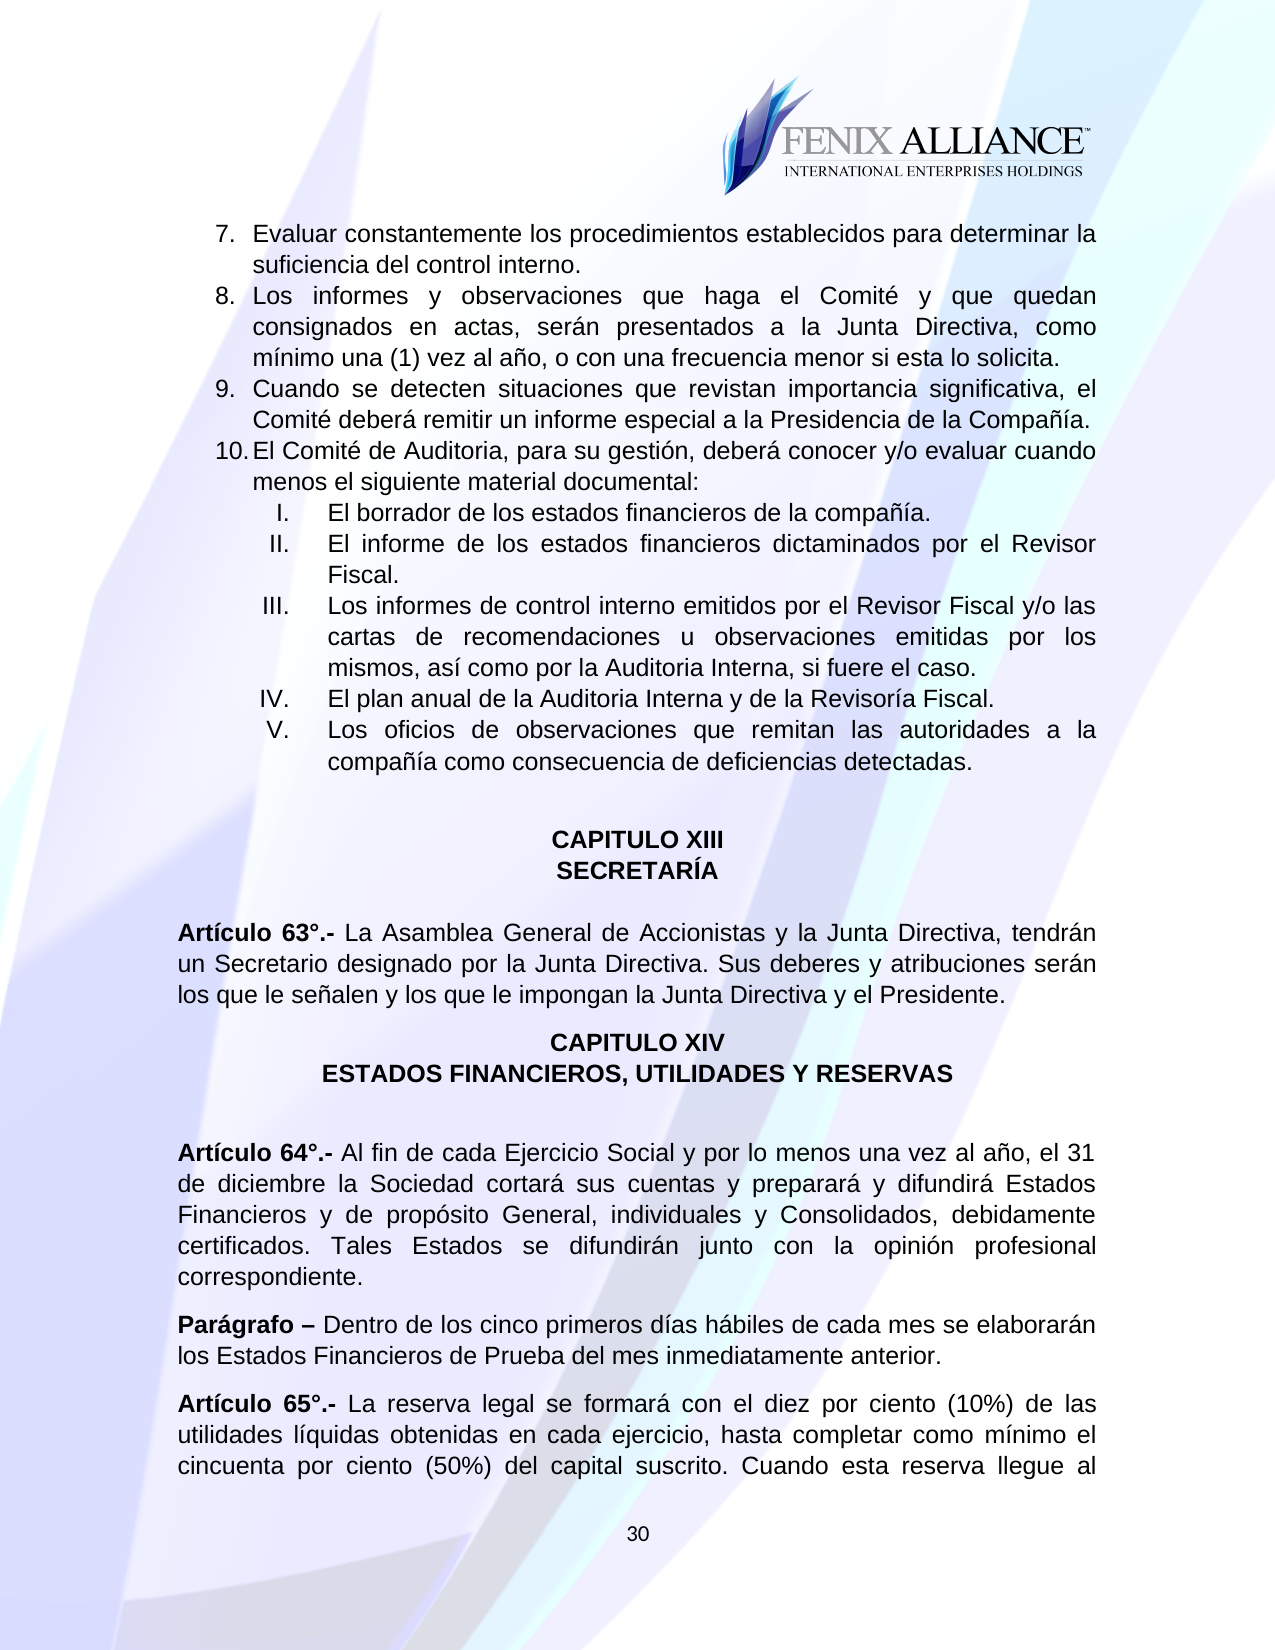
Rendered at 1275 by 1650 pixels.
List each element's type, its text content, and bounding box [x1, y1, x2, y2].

text Artículo 64°.- Al fin de cada Ejercicio Social y por lo menos una vez al año, el 31 de diciembre la Sociedad cortará sus cuentas y preparará y difundirá Estados Financieros y de propósito General, individuales y Consolidados, debidamente certificados. Tales Estados se difundirán junto con la opinión profesional correspondiente. [177, 1138, 1098, 1291]
list Los oficios de observaciones que remitan las autoridades a la compañía como consecuencia de deficiencias detectadas. [290, 716, 1098, 775]
picture [716, 74, 1098, 219]
text SECRETARÍA [177, 856, 1098, 885]
text ESTADOS FINANCIEROS, UTILIDADES Y RESERVAS [177, 1059, 1098, 1088]
list Cuando se detecten situaciones que revistan importancia significativa, el Comité deberá remitir un informe especial a la Presidencia de la Compañía. [215, 374, 1098, 434]
text CAPITULO XIII [177, 825, 1098, 854]
text Artículo 63°.- La Asamblea General de Accionistas y la Junta Directiva, tendrán un Secretario designado por la Junta Directiva. Sus deberes y atribuciones serán los que le señalen y los que le impongan la Junta Directiva y el Presidente. [177, 918, 1098, 1009]
list Los informes y observaciones que haga el Comité y que quedan consignados en actas, serán presentados a la Junta Directiva, como mínimo una (1) vez al año, o con una frecuencia menor si esta lo solicita. [215, 281, 1098, 372]
list El borrador de los estados financieros de la compañía. [290, 498, 1098, 527]
list El Comité de Auditoria, para su gestión, deberá conocer y/o evaluar cuando menos el siguiente material documental: [215, 436, 1098, 496]
list Los informes de control interno emitidos por el Revisor Fiscal y/o las cartas de recomendaciones u observaciones emitidas por los mismos, así como por la Auditoria Interna, si fuere el caso. [290, 591, 1098, 682]
text CAPITULO XIV [177, 1028, 1098, 1057]
list El informe de los estados financieros dictaminados por el Revisor Fiscal. [290, 529, 1098, 589]
list El plan anual de la Auditoria Interna y de la Revisoría Fiscal. [290, 684, 1098, 713]
list Evaluar constantemente los procedimientos establecidos para determinar la suficiencia del control interno. [215, 219, 1098, 279]
text Parágrafo – Dentro de los cinco primeros días hábiles de cada mes se elaborarán los Estados Financieros de Prueba del mes inmediatamente anterior. [177, 1310, 1098, 1370]
